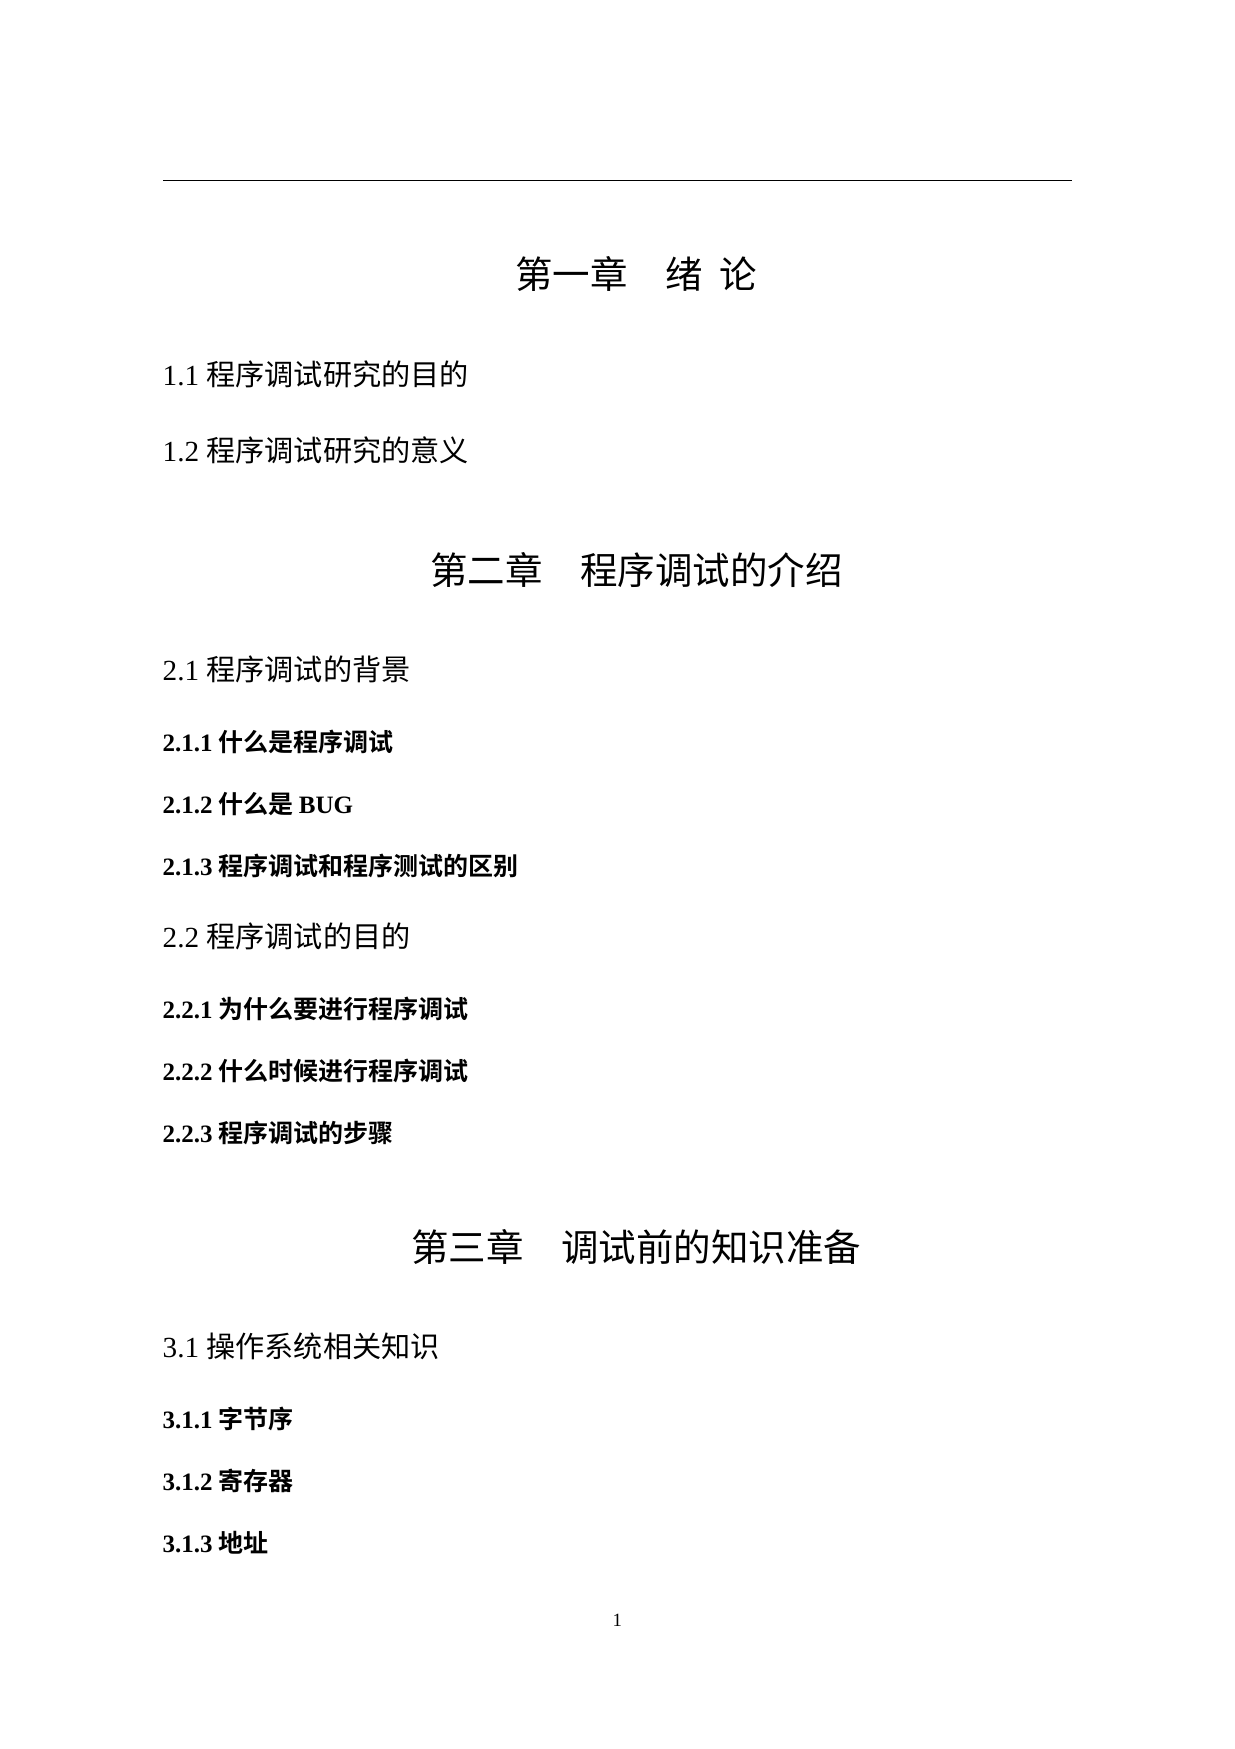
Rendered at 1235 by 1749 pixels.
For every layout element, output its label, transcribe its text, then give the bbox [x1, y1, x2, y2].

subtitle 3.1.2 寄存器 [162, 1462, 1072, 1498]
subtitle 调试前的知识准备 [200, 1218, 1072, 1272]
subtitle 2.2.3 程序调试的步骤 [162, 1113, 1072, 1149]
subtitle 3.1.1 字节序 [162, 1400, 1072, 1436]
subtitle 绪 论 [200, 245, 1072, 299]
subtitle 3.1 操作系统相关知识 [162, 1324, 1072, 1366]
subtitle 2.1.3 程序调试和程序测试的区别 [162, 847, 1072, 883]
subtitle 1.1 程序调试研究的目的 [162, 351, 1072, 393]
subtitle 2.2.1 为什么要进行程序调试 [162, 989, 1072, 1026]
subtitle 2.2 程序调试的目的 [162, 913, 1072, 956]
subtitle 程序调试的介绍 [200, 541, 1072, 595]
subtitle 2.1.2 什么是BUG [162, 785, 1072, 821]
subtitle 2.1.1 什么是程序调试 [162, 723, 1072, 759]
subtitle 2.1 程序调试的背景 [162, 647, 1072, 689]
subtitle 3.1.3 地址 [162, 1524, 1072, 1560]
subtitle 1.2 程序调试研究的意义 [162, 427, 1072, 469]
subtitle 2.2.2 什么时候进行程序调试 [162, 1051, 1072, 1088]
